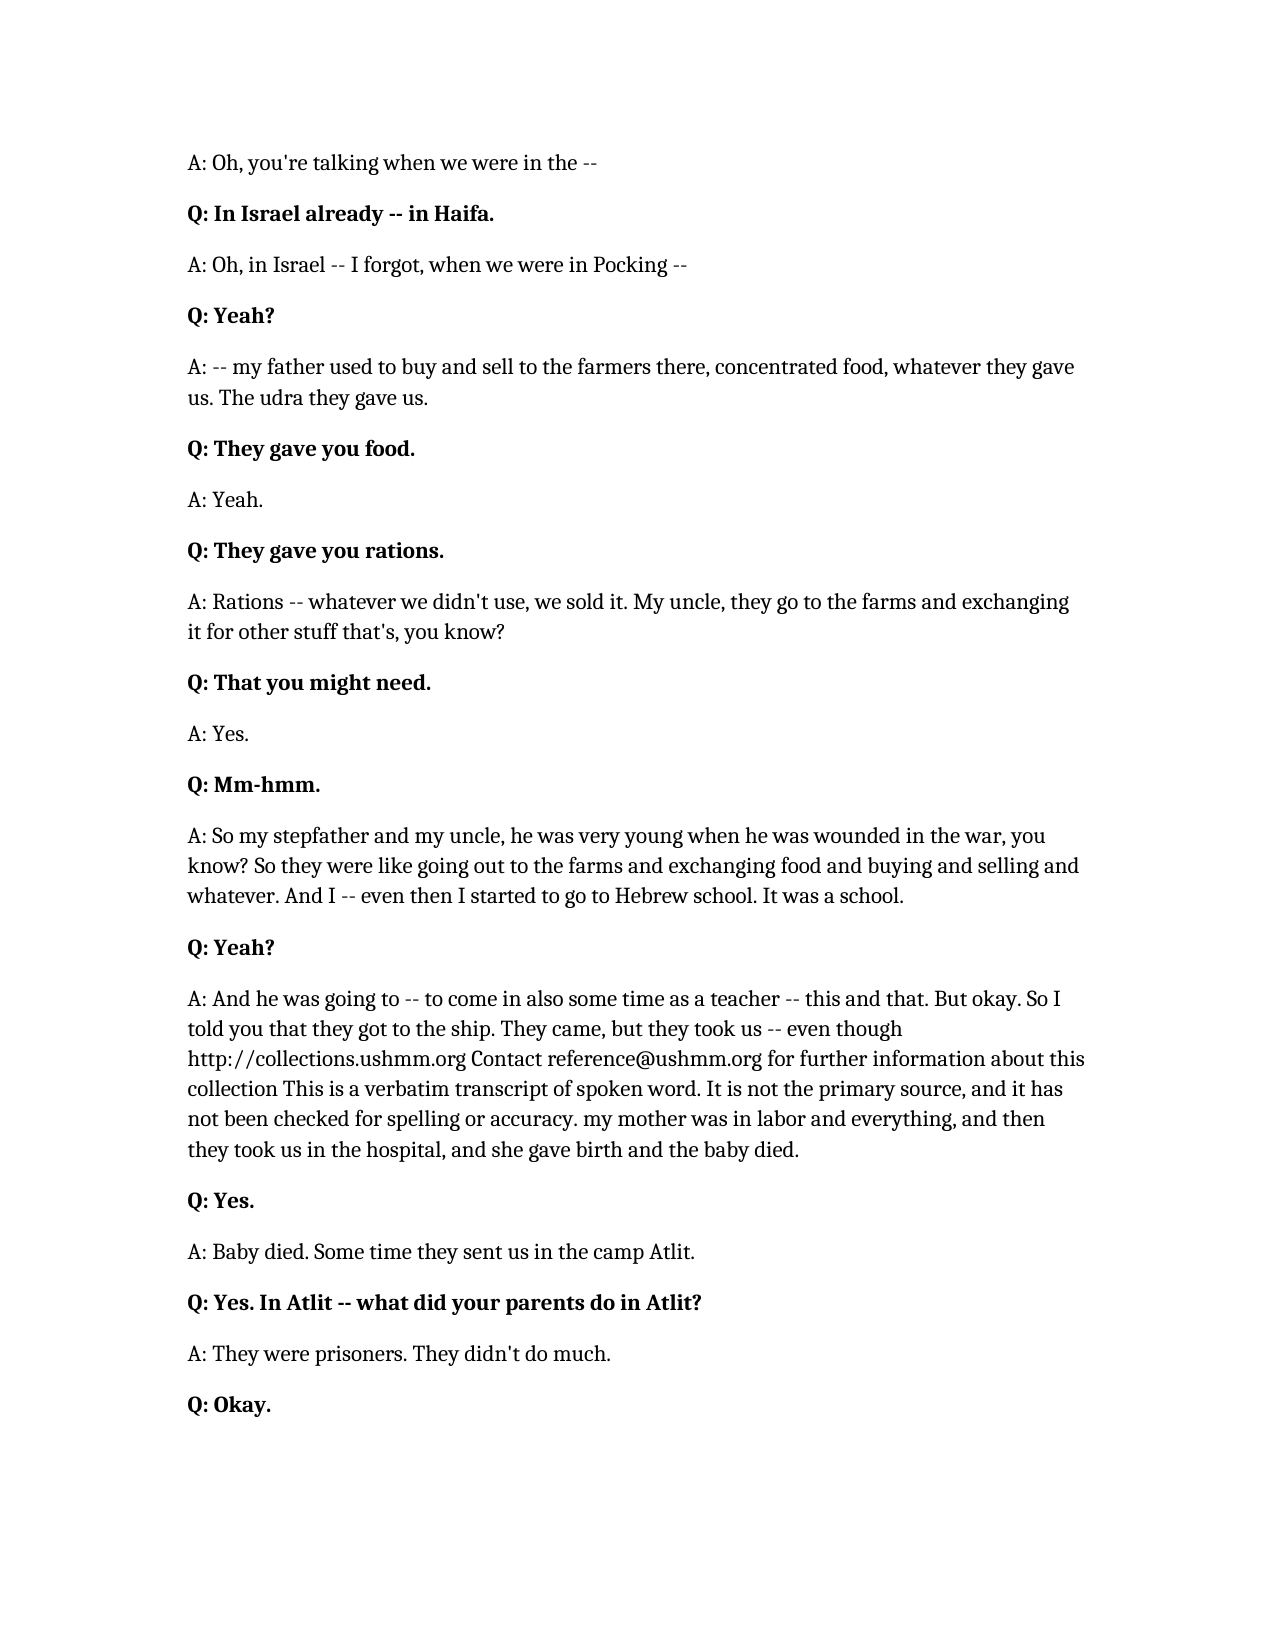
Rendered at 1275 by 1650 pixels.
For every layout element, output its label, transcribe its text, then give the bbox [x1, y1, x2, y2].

text A: Rations -- whatever we didn't use, we sold it. My uncle, they go to the farms and exchanging it for other stuff that's, you know? [187, 588, 1087, 645]
text Q: Yes. In Atlit -- what did your parents do in Atlit? [187, 1289, 1087, 1316]
text A: Baby died. Some time they sent us in the camp Atlit. [187, 1238, 1087, 1265]
text Q: Yes. [187, 1187, 1087, 1214]
text A: Oh, in Israel -- I forgot, when we were in Pocking -- [187, 252, 1087, 278]
text A: So my stepfather and my uncle, he was very young when he was wounded in the war, you know? So they were like going out to the farms and exchanging food and buying and selling and whatever. And I -- even then I started to go to Hebrew school. It was a school. [187, 823, 1087, 910]
text Q: Yeah? [187, 303, 1087, 329]
text A: -- my father used to buy and sell to the farmers there, concentrated food, whatever they gave us. The udra they gave us. [187, 354, 1087, 411]
text Q: Okay. [187, 1392, 1087, 1418]
text Q: In Israel already -- in Haifa. [187, 201, 1087, 227]
text Q: That you might need. [187, 670, 1087, 696]
text Q: Yeah? [187, 934, 1087, 961]
text Q: They gave you food. [187, 435, 1087, 462]
text A: Yes. [187, 721, 1087, 747]
text Q: Mm-hmm. [187, 772, 1087, 798]
text A: Oh, you're talking when we were in the -- [187, 150, 1087, 176]
text A: They were prisoners. They didn't do much. [187, 1341, 1087, 1367]
text A: And he was going to -- to come in also some time as a teacher -- this and that. But okay. So I told you that they got to the ship. They came, but they took us -- even though http://collections.ushmm.org Contact reference@ushmm.org for further information about this collection This is a verbatim transcript of spoken word. It is not the primary source, and it has not been checked for spelling or accuracy. my mother was in labor and everything, and then they took us in the hospital, and she gave birth and the baby died. [187, 985, 1087, 1163]
text A: Yeah. [187, 486, 1087, 513]
text Q: They gave you rations. [187, 537, 1087, 564]
